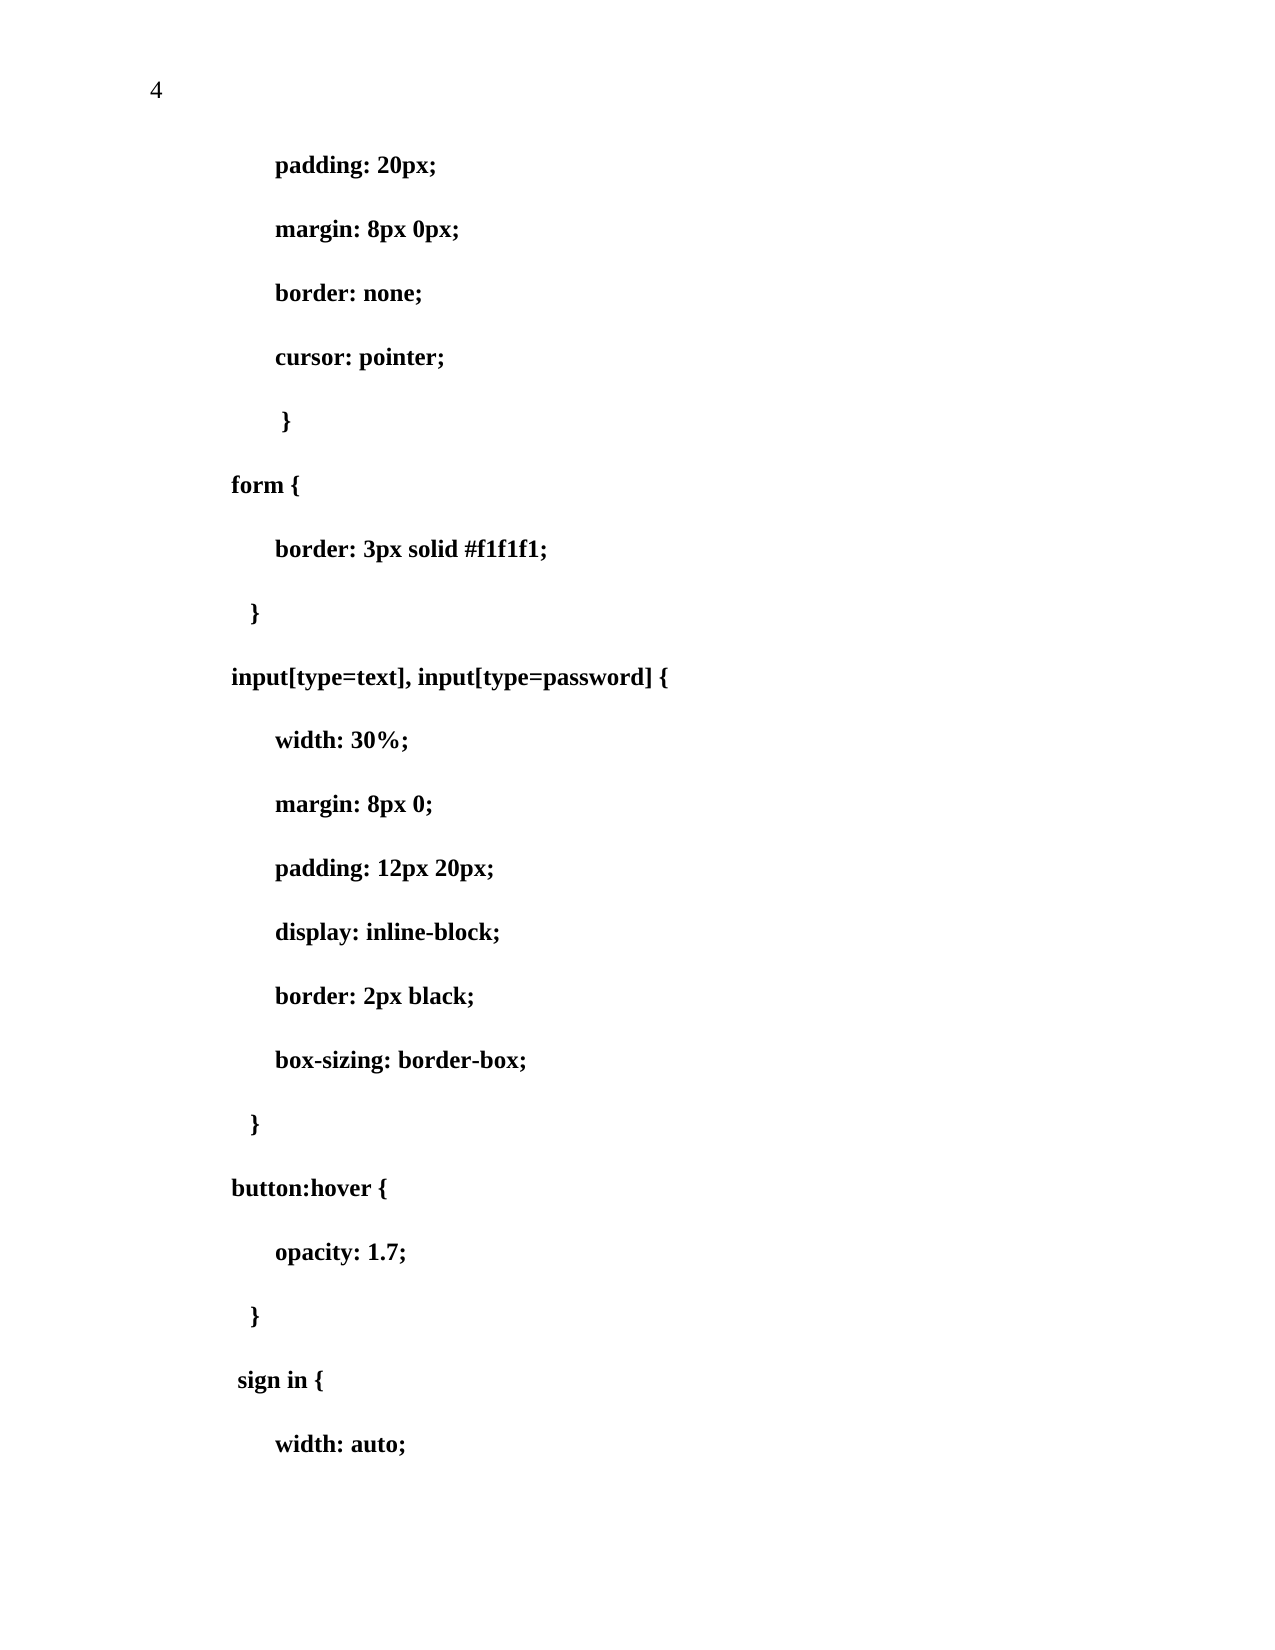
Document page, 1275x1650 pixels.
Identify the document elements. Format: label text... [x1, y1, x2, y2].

list box-sizing: border-box; [225, 1045, 1125, 1074]
list width: 30%; [225, 726, 1125, 754]
list border: 2px black; [225, 981, 1125, 1010]
list } [225, 598, 1125, 626]
list margin: 8px 0; [225, 789, 1125, 818]
list margin: 8px 0px; [225, 214, 1125, 243]
list border: 3px solid #f1f1f1; [225, 534, 1125, 562]
list sign in { [225, 1365, 1125, 1394]
list } [225, 1301, 1125, 1330]
list opacity: 1.7; [225, 1237, 1125, 1266]
list cursor: pointer; [225, 342, 1125, 371]
list input[type=text], input[type=password] { [225, 662, 1125, 690]
list display: inline-block; [225, 917, 1125, 946]
list border: none; [225, 278, 1125, 307]
list button:hover { [225, 1173, 1125, 1202]
list padding: 12px 20px; [225, 853, 1125, 882]
list form { [225, 470, 1125, 498]
list width: auto; [225, 1429, 1125, 1458]
list } [225, 1109, 1125, 1138]
list } [225, 406, 1125, 434]
list padding: 20px; [225, 150, 1125, 179]
